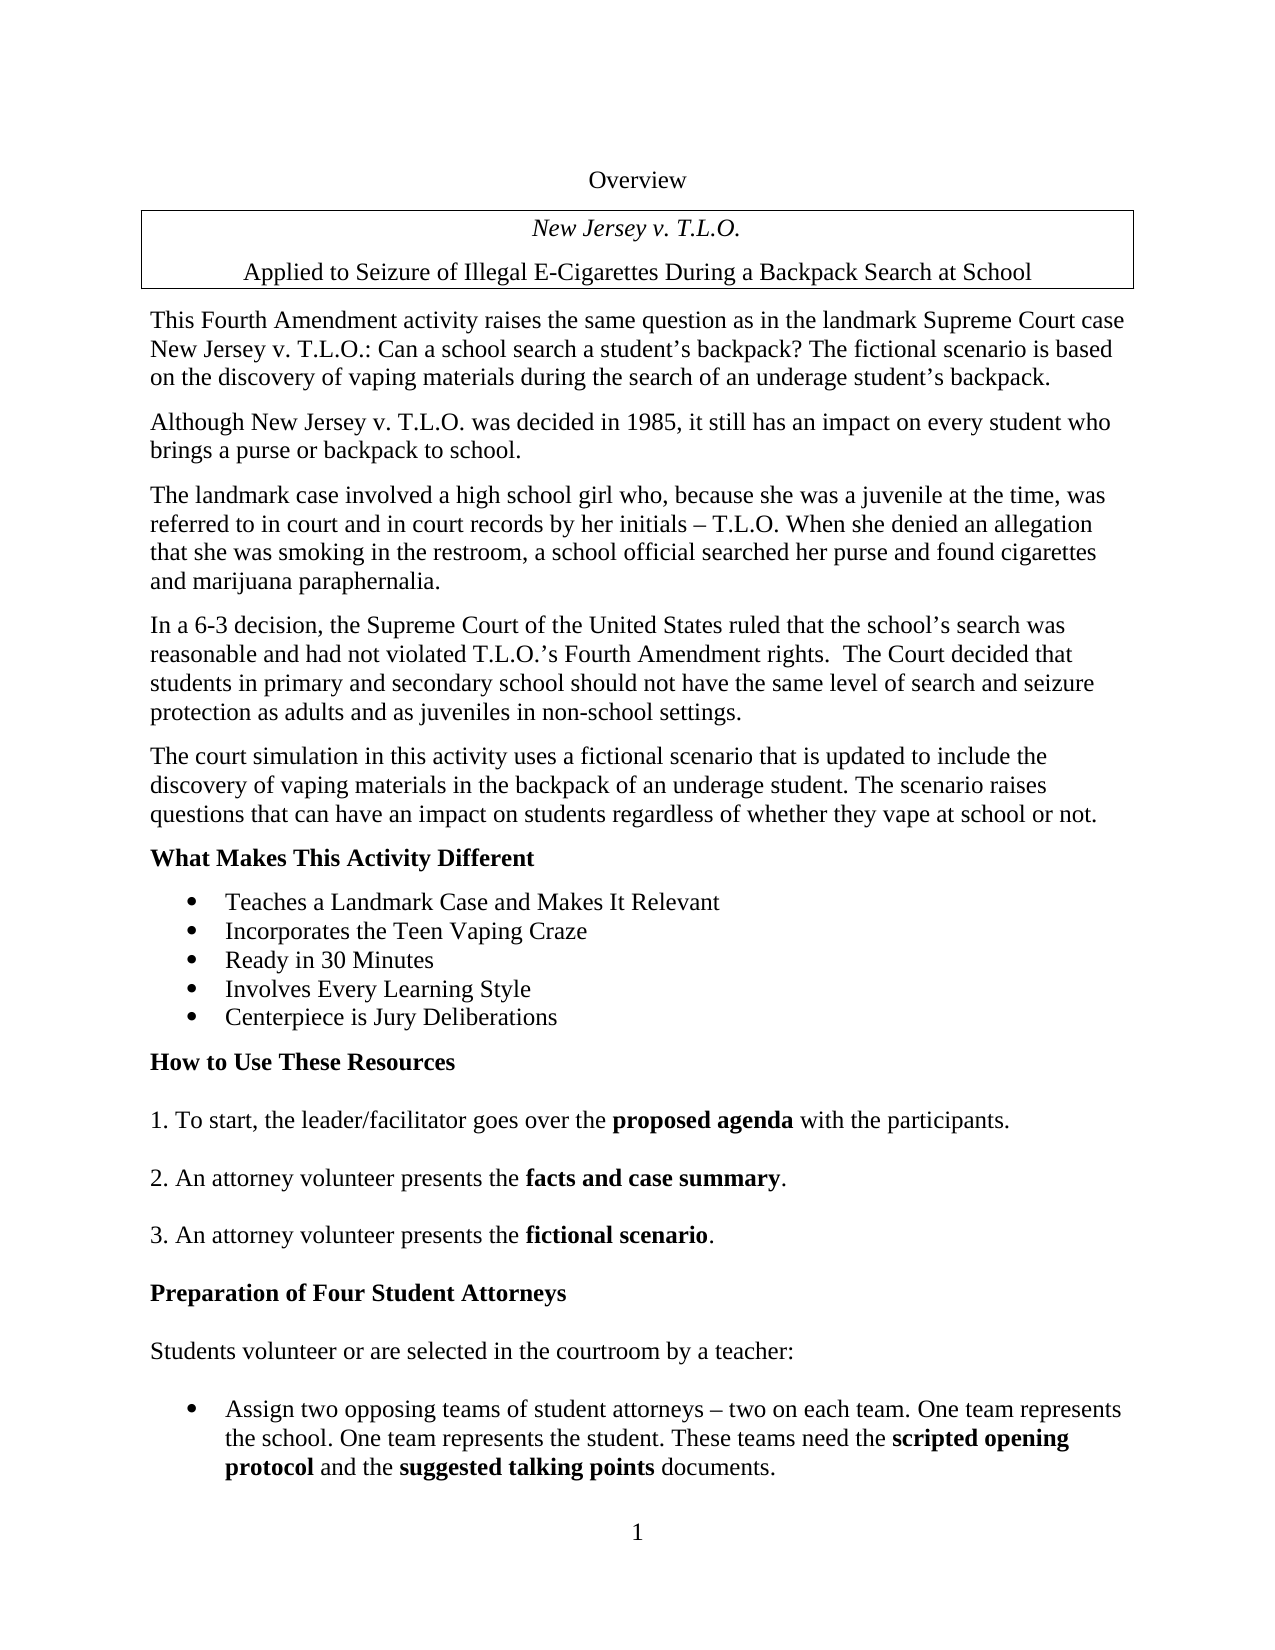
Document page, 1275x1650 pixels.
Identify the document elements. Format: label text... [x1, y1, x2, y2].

text What Makes This Activity Different [150, 843, 1125, 872]
text In a 6-3 decision, the Supreme Court of the United States ruled that the school’s search was reasonable and had not violated T.L.O.’s Fourth Amendment rights. The Court decided that students in primary and secondary school should not have the same level of search and seizure protection as adults and as juveniles in non-school settings. [150, 611, 1125, 726]
text How to Use These Resources [150, 1047, 1125, 1076]
text 3. An attorney volunteer presents the fictional scenario. [150, 1221, 1125, 1249]
list Assign two opposing teams of student attorneys – two on each team. One team represents the school. One team represents the student. These teams need the scripted opening protocol and the suggested talking points documents. [187, 1394, 1125, 1481]
list Involves Every Learning Style [187, 974, 1125, 1002]
text 1. To start, the leader/facilitator goes over the proposed agenda with the participants. [150, 1105, 1125, 1133]
text This Fourth Amendment activity raises the same question as in the landmark Supreme Court case New Jersey v. T.L.O.: Can a school search a student’s backpack? The fictional scenario is based on the discovery of vaping materials during the search of an underage student’s backpack. [150, 305, 1125, 391]
text Although New Jersey v. T.L.O. was decided in 1985, it still has an impact on every student who brings a purse or backpack to school. [150, 407, 1125, 464]
list Incorporates the Teen Vaping Craze [187, 916, 1125, 945]
text Applied to Seizure of Illegal E-Cigarettes During a Backpack Search at School [142, 254, 1133, 288]
list Centerpiece is Jury Deliberations [187, 1002, 1125, 1031]
text New Jersey v. T.L.O. [142, 211, 1133, 242]
text Overview [150, 166, 1125, 194]
text The court simulation in this activity uses a fictional scenario that is updated to include the discovery of vaping materials in the backpack of an underage student. The scenario raises questions that can have an impact on students regardless of whether they vape at school or not. [150, 741, 1125, 827]
text 2. An attorney volunteer presents the facts and case summary. [150, 1163, 1125, 1191]
list Teaches a Landmark Case and Makes It Relevant [187, 887, 1125, 916]
list Ready in 30 Minutes [187, 945, 1125, 974]
text Preparation of Four Student Attorneys [150, 1278, 1125, 1307]
text Students volunteer or are selected in the courtroom by a teacher: [150, 1336, 1125, 1365]
text The landmark case involved a high school girl who, because she was a juvenile at the time, was referred to in court and in court records by her initials – T.L.O. When she denied an allegation that she was smoking in the restroom, a school official searched her purse and found cigarettes and marijuana paraphernalia. [150, 480, 1125, 595]
